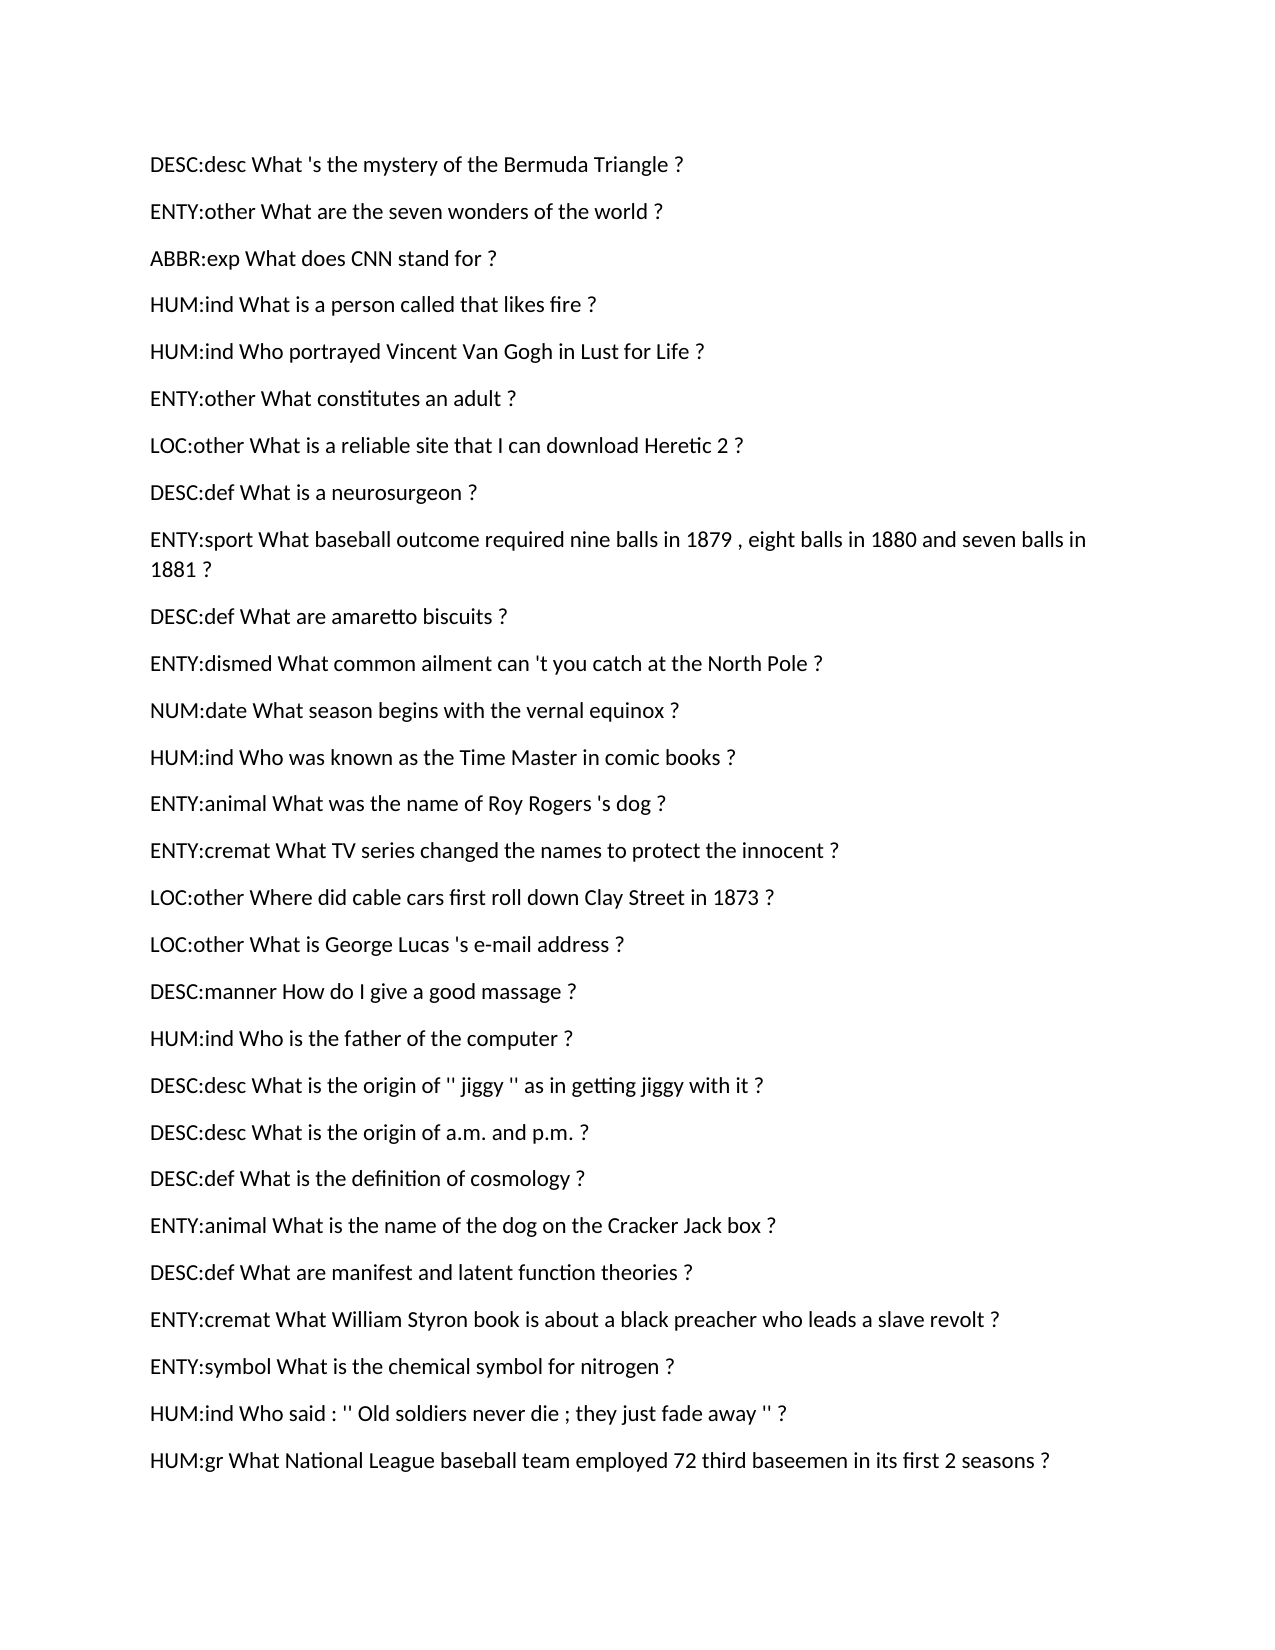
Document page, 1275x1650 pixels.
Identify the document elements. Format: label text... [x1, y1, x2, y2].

text DESC:def What are amaretto biscuits ? [150, 602, 1125, 630]
text ENTY:cremat What William Styron book is about a black preacher who leads a slave revolt ? [150, 1305, 1125, 1333]
text HUM:gr What National League baseball team employed 72 third baseemen in its first 2 seasons ? [150, 1446, 1125, 1474]
text ENTY:animal What is the name of the dog on the Cracker Jack box ? [150, 1211, 1125, 1239]
text LOC:other What is a reliable site that I can download Heretic 2 ? [150, 431, 1125, 459]
text ENTY:animal What was the name of Roy Rogers 's dog ? [150, 789, 1125, 818]
text HUM:ind What is a person called that likes fire ? [150, 291, 1125, 319]
text DESC:def What is the definition of cosmology ? [150, 1164, 1125, 1193]
text DESC:manner How do I give a good massage ? [150, 977, 1125, 1005]
text HUM:ind Who said : '' Old soldiers never die ; they just fade away '' ? [150, 1399, 1125, 1427]
text DESC:desc What is the origin of a.m. and p.m. ? [150, 1118, 1125, 1146]
text DESC:def What is a neurosurgeon ? [150, 478, 1125, 506]
text HUM:ind Who was known as the Time Master in comic books ? [150, 743, 1125, 771]
text ENTY:sport What baseball outcome required nine balls in 1879 , eight balls in 1880 and seven balls in 1881 ? [150, 525, 1125, 583]
text NUM:date What season begins with the vernal equinox ? [150, 696, 1125, 724]
text ENTY:cremat What TV series changed the names to protect the innocent ? [150, 836, 1125, 864]
text ENTY:other What constitutes an adult ? [150, 384, 1125, 412]
text ENTY:other What are the seven wonders of the world ? [150, 197, 1125, 225]
text DESC:def What are manifest and latent function theories ? [150, 1258, 1125, 1286]
text ENTY:symbol What is the chemical symbol for nitrogen ? [150, 1352, 1125, 1380]
text DESC:desc What 's the mystery of the Bermuda Triangle ? [150, 150, 1125, 178]
text DESC:desc What is the origin of '' jiggy '' as in getting jiggy with it ? [150, 1071, 1125, 1099]
text HUM:ind Who is the father of the computer ? [150, 1024, 1125, 1052]
text HUM:ind Who portrayed Vincent Van Gogh in Lust for Life ? [150, 337, 1125, 366]
text LOC:other What is George Lucas 's e-mail address ? [150, 930, 1125, 958]
text ABBR:exp What does CNN stand for ? [150, 244, 1125, 272]
text LOC:other Where did cable cars first roll down Clay Street in 1873 ? [150, 883, 1125, 911]
text ENTY:dismed What common ailment can 't you catch at the North Pole ? [150, 649, 1125, 677]
